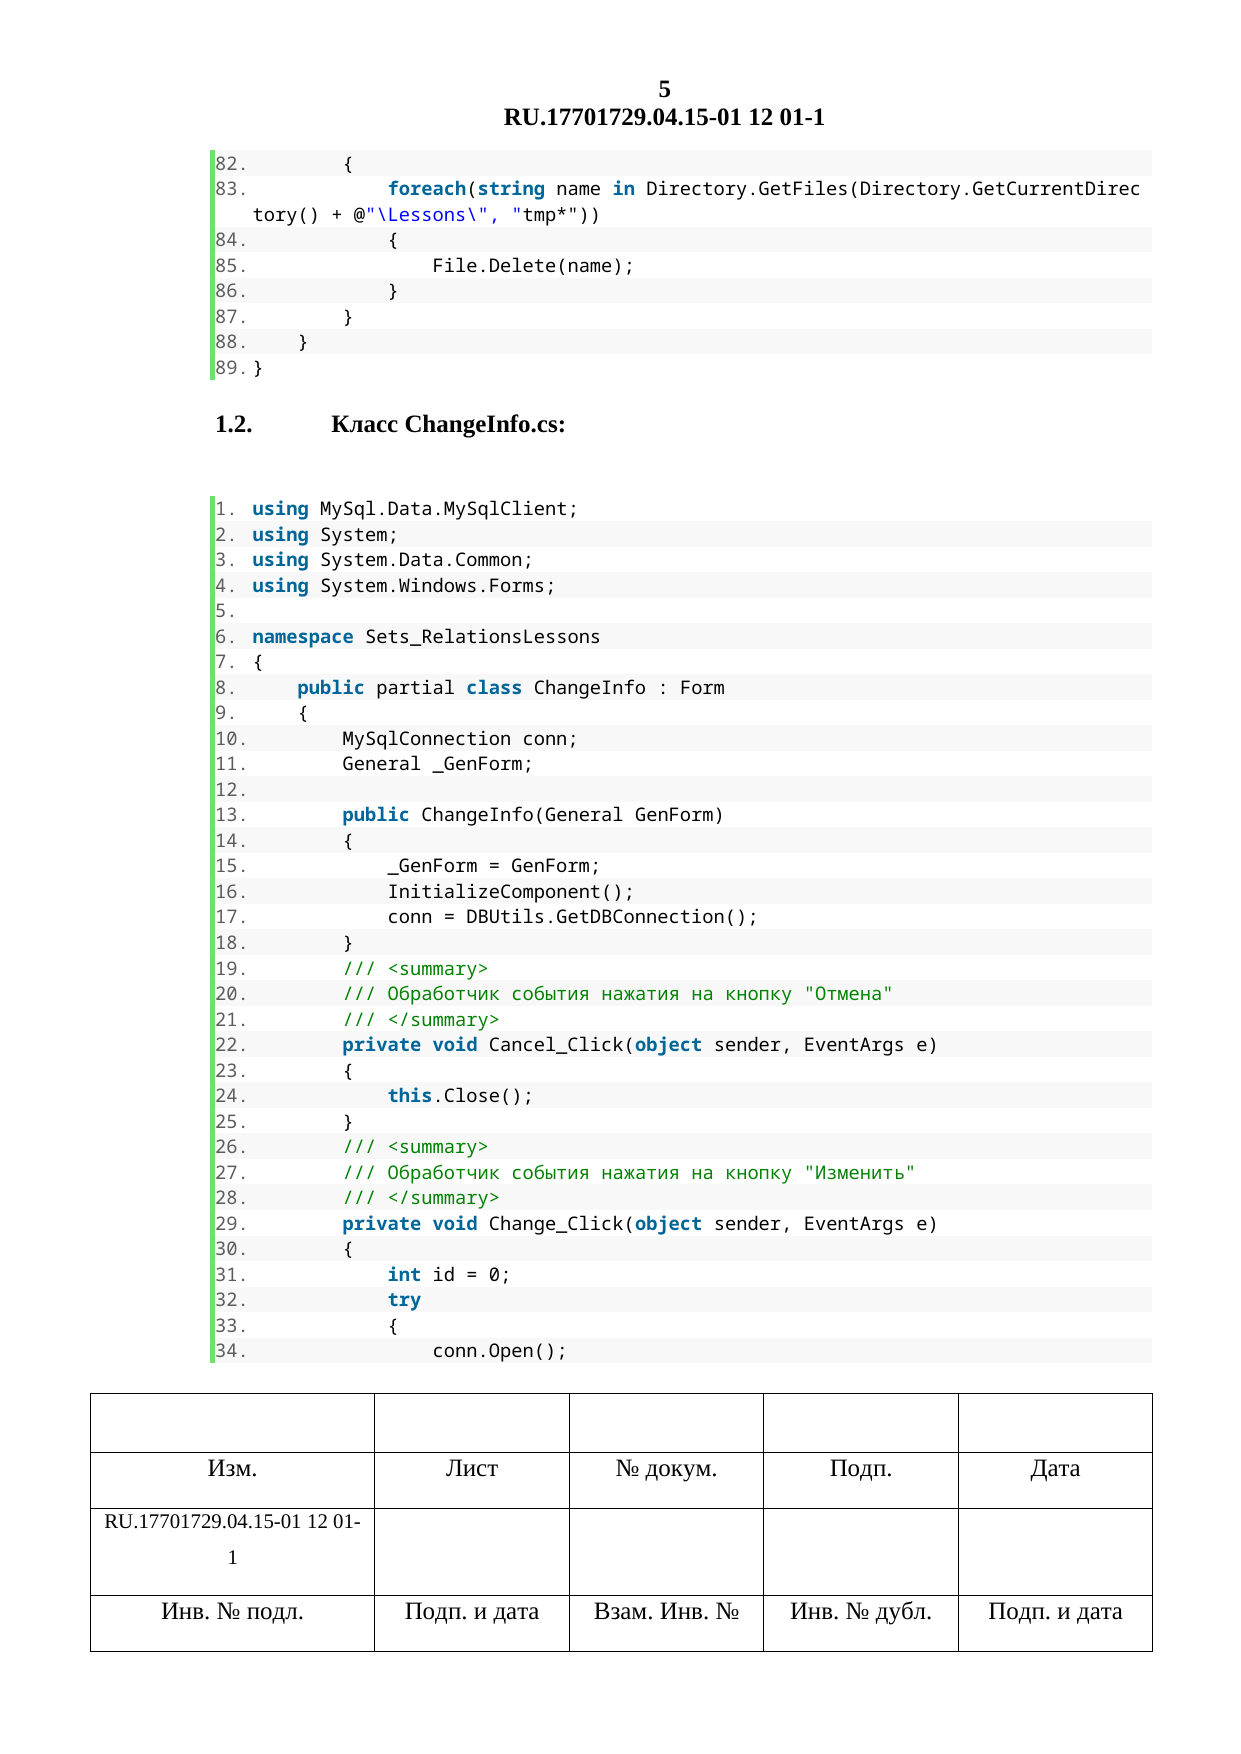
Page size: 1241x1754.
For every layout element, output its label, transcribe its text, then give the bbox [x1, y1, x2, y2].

list { [215, 1057, 1152, 1082]
list /// Обработчик события нажатия на кнопку "Отмена" [215, 980, 1152, 1006]
list InitializeComponent(); [215, 878, 1152, 904]
list { [215, 700, 1152, 725]
list /// <summary> [215, 1133, 1152, 1159]
list File.Delete(name); [215, 252, 1152, 278]
list General _GenForm; [215, 751, 1152, 776]
list _GenForm = GenForm; [215, 853, 1152, 878]
list conn.Open(); [215, 1338, 1152, 1363]
list } [215, 278, 1152, 303]
list { [215, 827, 1152, 853]
list { [215, 150, 1152, 176]
list } [215, 303, 1152, 329]
list /// </summary> [215, 1006, 1152, 1031]
list using System.Data.Common; [215, 547, 1152, 572]
list } [215, 329, 1152, 354]
list /// Обработчик события нажатия на кнопку "Изменить" [215, 1159, 1152, 1184]
list using MySql.Data.MySqlClient; [215, 496, 1152, 521]
list Класс ChangeInfo.cs: [215, 409, 1152, 438]
list foreach(string name in Directory.GetFiles(Directory.GetCurrentDirectory() + @"\Lessons\", "tmp*")) [215, 176, 1152, 227]
list private void Change_Click(object sender, EventArgs e) [215, 1210, 1152, 1236]
list try [215, 1287, 1152, 1312]
list private void Cancel_Click(object sender, EventArgs e) [215, 1031, 1152, 1057]
list /// <summary> [215, 955, 1152, 980]
list MySqlConnection conn; [215, 725, 1152, 751]
list int id = 0; [215, 1261, 1152, 1287]
list { [215, 1236, 1152, 1261]
list } [215, 929, 1152, 955]
list public partial class ChangeInfo : Form [215, 674, 1152, 700]
list } [215, 354, 1152, 380]
list conn = DBUtils.GetDBConnection(); [215, 904, 1152, 929]
list } [215, 1108, 1152, 1133]
list using System.Windows.Forms; [215, 572, 1152, 598]
list /// </summary> [215, 1184, 1152, 1210]
list namespace Sets_RelationsLessons [215, 623, 1152, 649]
list this.Close(); [215, 1082, 1152, 1108]
list public ChangeInfo(General GenForm) [215, 802, 1152, 827]
list { [215, 649, 1152, 674]
list using System; [215, 521, 1152, 547]
list { [215, 227, 1152, 252]
list { [215, 1312, 1152, 1338]
